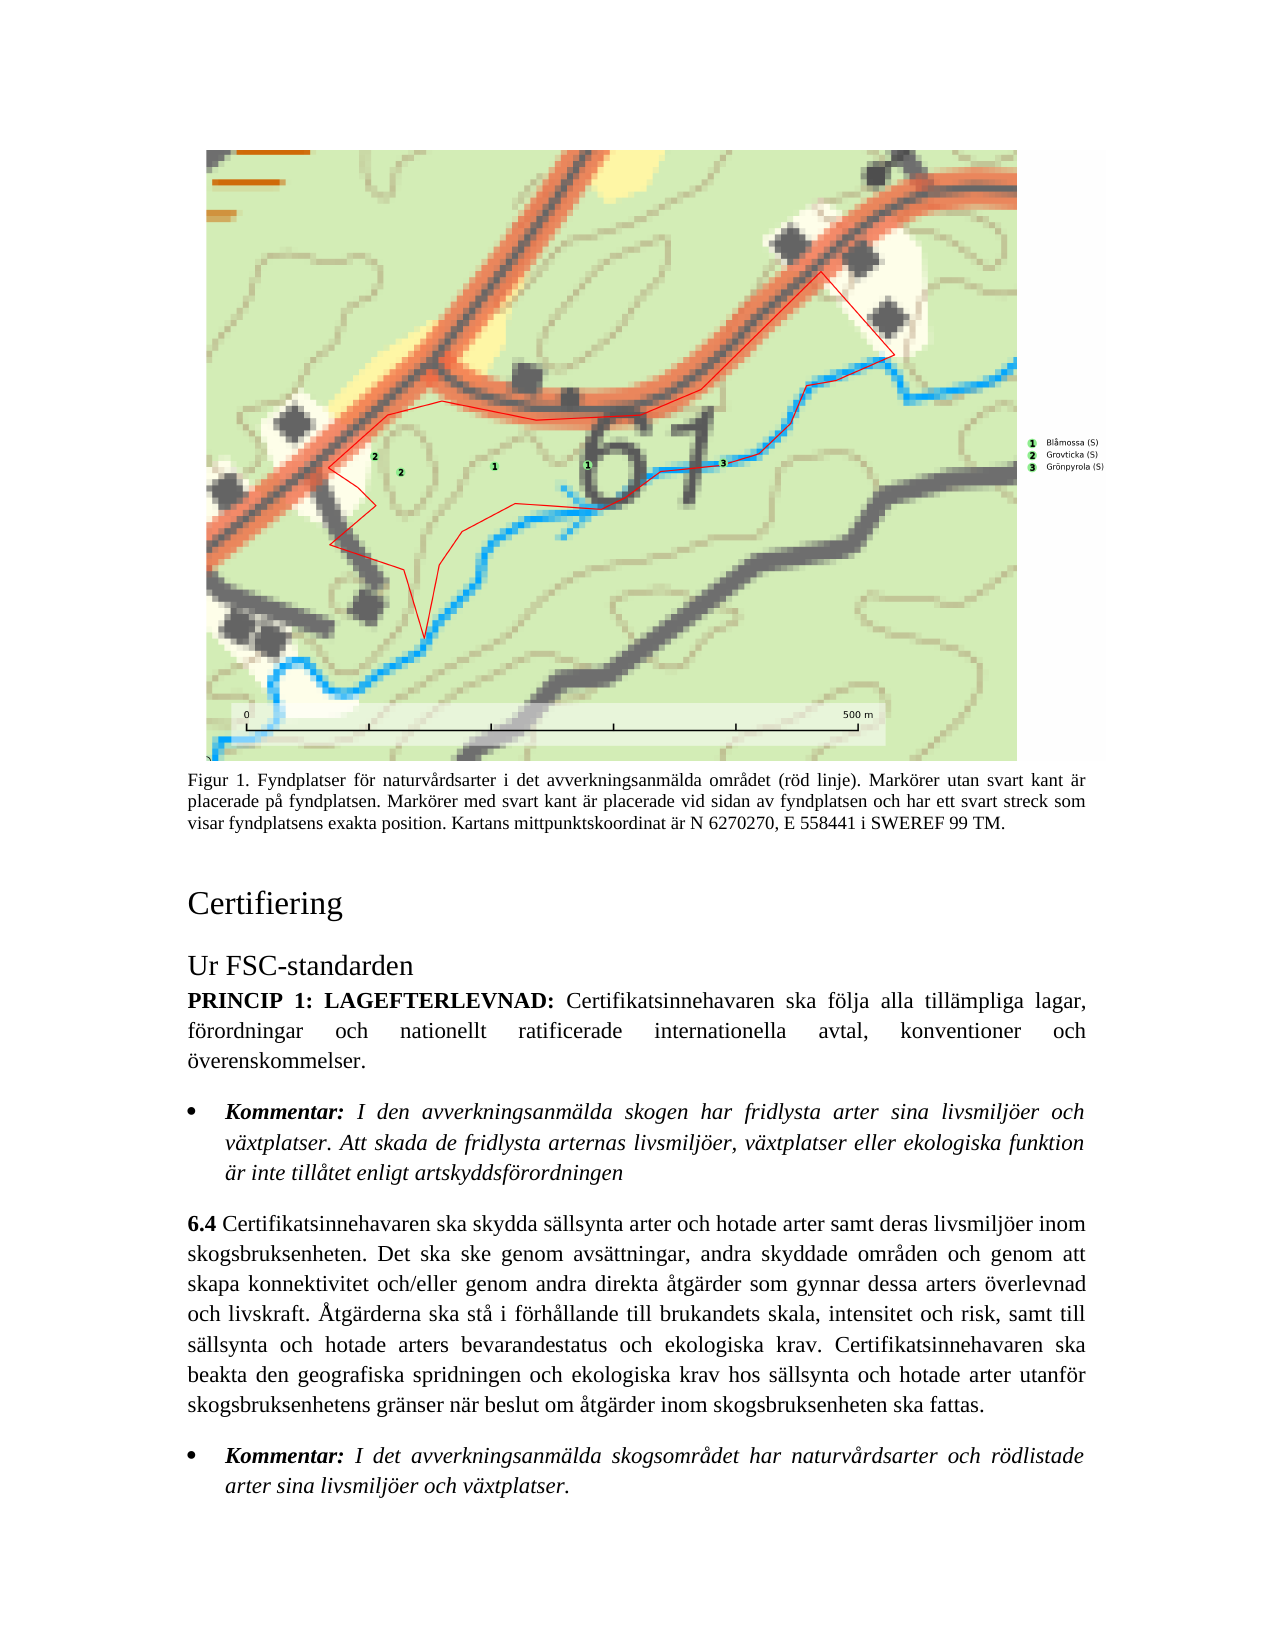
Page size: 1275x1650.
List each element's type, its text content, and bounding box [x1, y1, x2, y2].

subtitle Certifiering [187, 883, 1087, 922]
text 6.4 Certifikatsinnehavaren ska skydda sällsynta arter och hotade arter samt deras livsmiljöer inom skogsbruksenheten. Det ska ske genom avsättningar, andra skyddade områden och genom att skapa konnektivitet och/eller genom andra direkta åtgärder som gynnar dessa arters överlevnad och livskraft. Åtgärderna ska stå i förhållande till brukandets skala, intensitet och risk, samt till sällsynta och hotade arters bevarandestatus och ekologiska krav. Certifikatsinnehavaren ska beakta den geografiska spridningen och ekologiska krav hos sällsynta och hotade arter utanför skogsbruksenhetens gränser när beslut om åtgärder inom skogsbruksenheten ska fattas. [187, 1210, 1087, 1417]
list Kommentar: I det avverkningsanmälda skogsområdet har naturvårdsarter och rödlistade arter sina livsmiljöer och växtplatser. [187, 1442, 1087, 1499]
picture [206, 150, 1107, 761]
subtitle Ur FSC-standarden [187, 948, 1087, 982]
text Figur 1. Fyndplatser för naturvårdsarter i det avverkningsanmälda området (röd linje). Markörer utan svart kant är placerade på fyndplatsen. Markörer med svart kant är placerade vid sidan av fyndplatsen och har ett svart streck som visar fyndplatsens exakta position. Kartans mittpunktskoordinat är N 6270270, E 558441 i SWEREF 99 TM. [187, 769, 1087, 833]
text PRINCIP 1: LAGEFTERLEVNAD: Certifikatsinnehavaren ska följa alla tillämpliga lagar, förordningar och nationellt ratificerade internationella avtal, konventioner och överenskommelser. [187, 987, 1087, 1074]
list Kommentar: I den avverkningsanmälda skogen har fridlysta arter sina livsmiljöer och växtplatser. Att skada de fridlysta arternas livsmiljöer, växtplatser eller ekologiska funktion är inte tillåtet enligt artskyddsförordningen [187, 1098, 1087, 1185]
